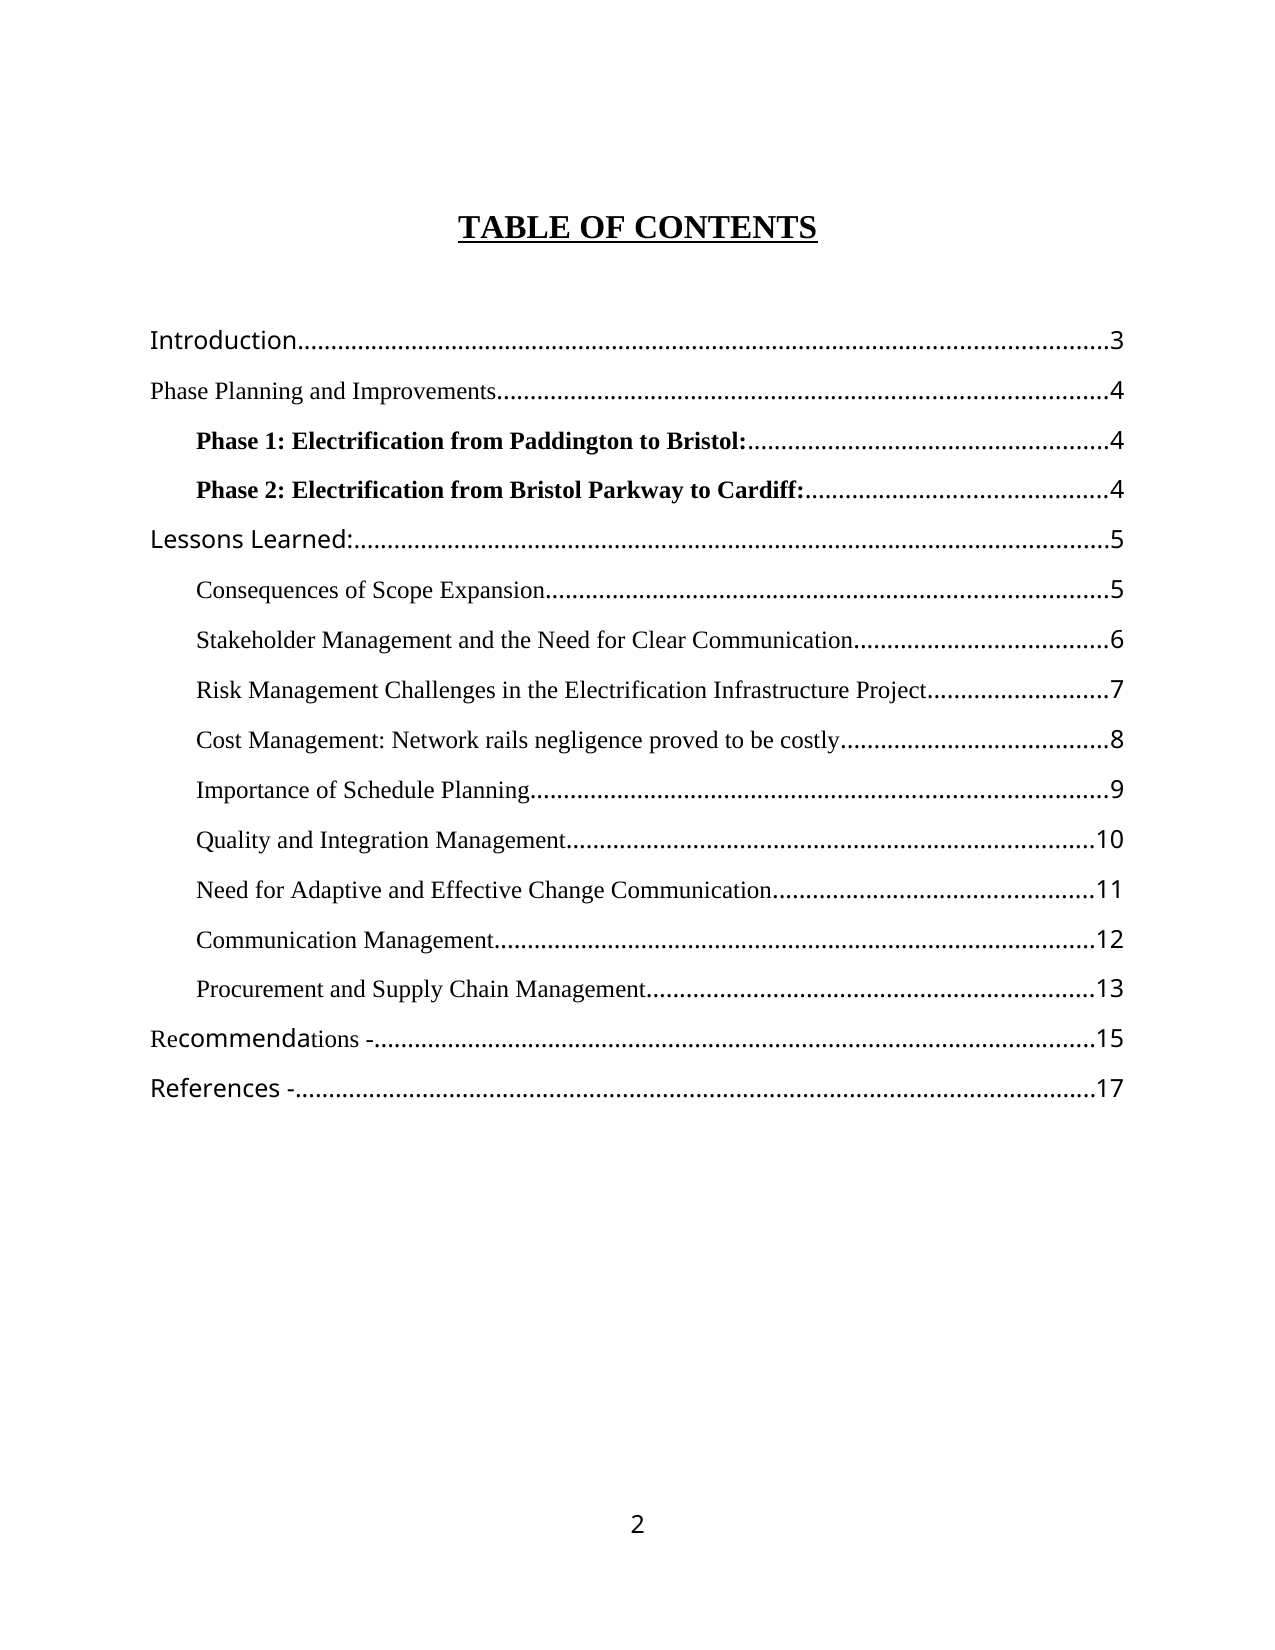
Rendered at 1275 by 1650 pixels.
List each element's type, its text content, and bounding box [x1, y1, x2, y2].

text TABLE OF CONTENTS [150, 207, 1125, 246]
